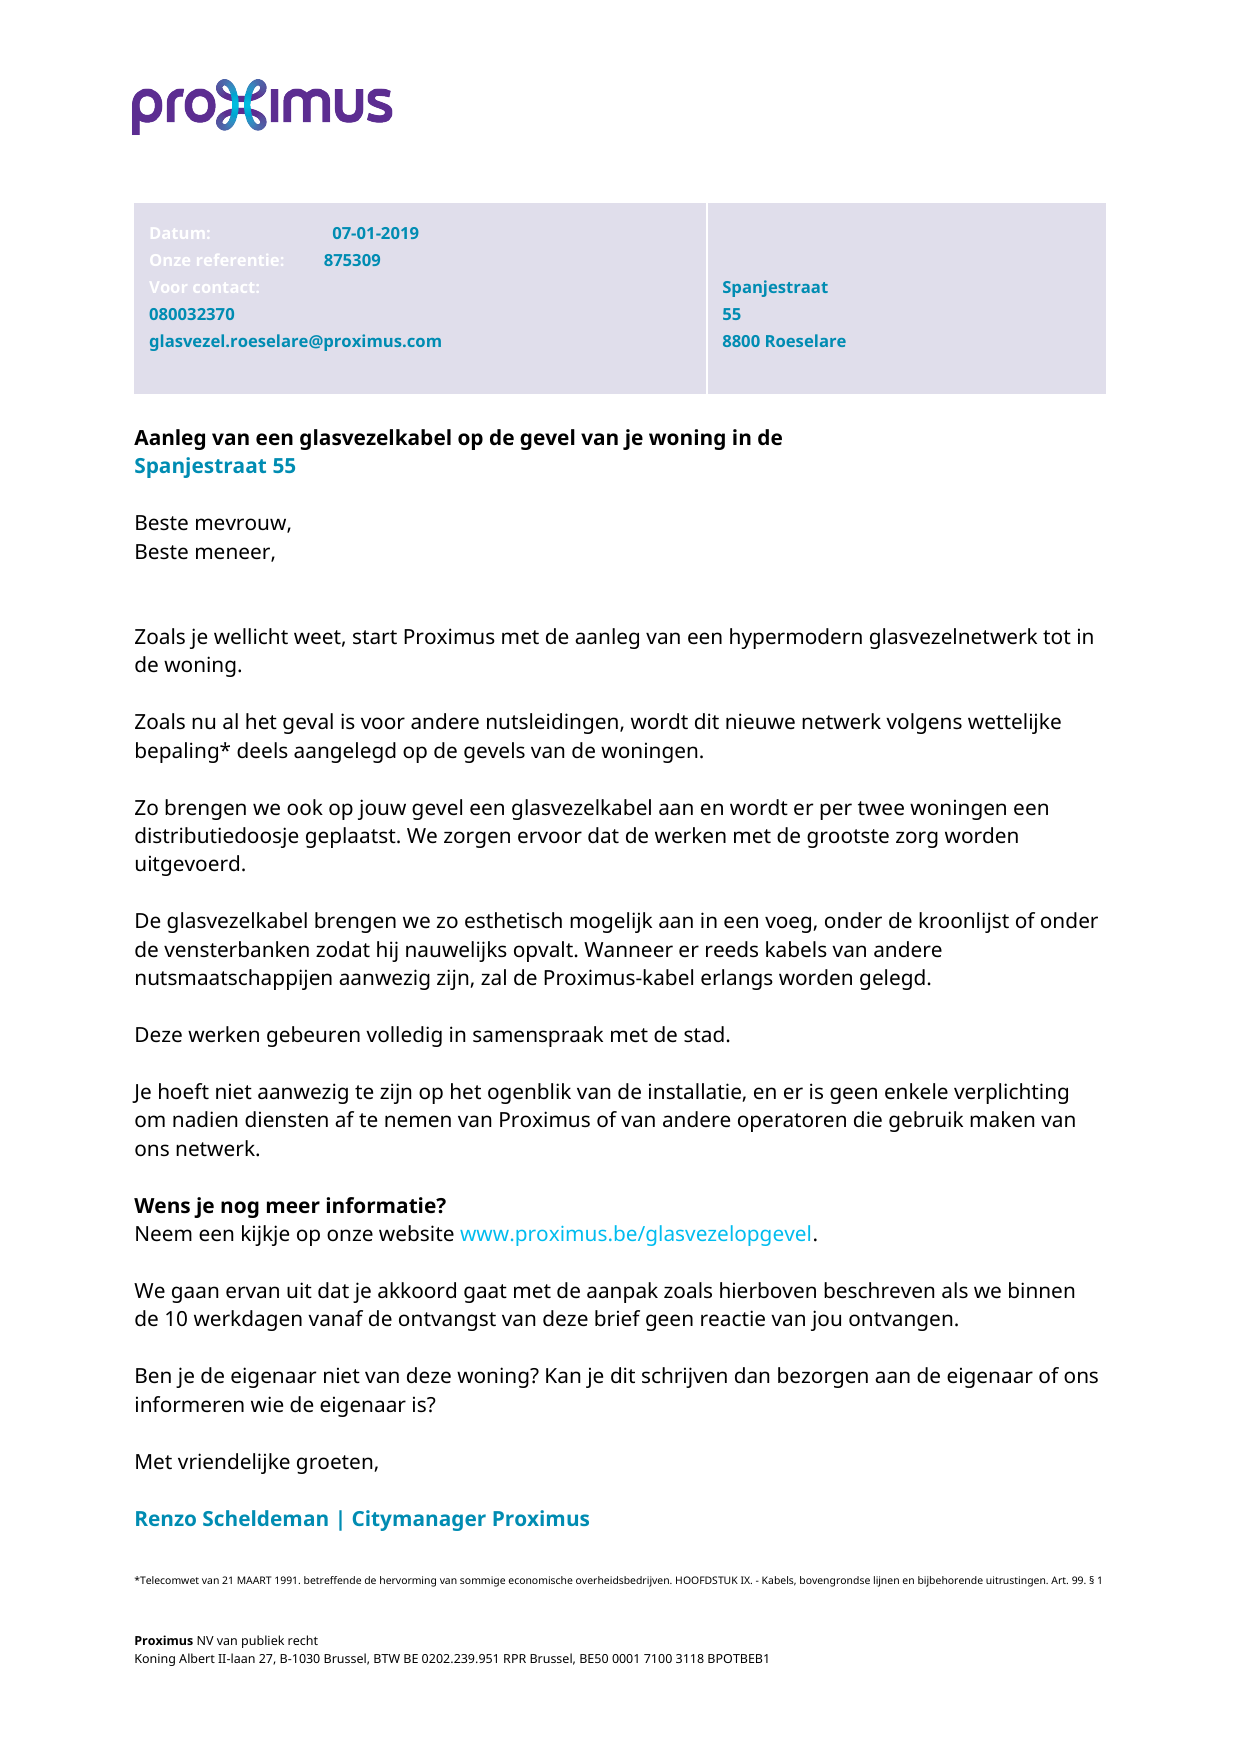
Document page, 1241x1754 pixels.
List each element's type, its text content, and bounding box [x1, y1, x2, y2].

text Ben je de eigenaar niet van deze woning? Kan je dit schrijven dan bezorgen aan de eigenaar of ons informeren wie de eigenaar is? [134, 1361, 1106, 1418]
text *Telecomwet van 21 MAART 1991. betreffende de hervorming van sommige economische overheidsbedrijven. HOOFDSTUK IX. - Kabels, bovengrondse lijnen en bijbehorende uitrustingen. Art. 99. § 1 [134, 1561, 1106, 1588]
text De glasvezelkabel brengen we zo esthetisch mogelijk aan in een voeg, onder de kroonlijst of onder de vensterbanken zodat hij nauwelijks opvalt. Wanneer er reeds kabels van andere nutsmaatschappijen aanwezig zijn, zal de Proximus-kabel erlangs worden gelegd. [134, 906, 1106, 992]
text Je hoeft niet aanwezig te zijn op het ogenblik van de installatie, en er is geen enkele verplichting om nadien diensten af te nemen van Proximus of van andere operatoren die gebruik maken van ons netwerk. [134, 1077, 1106, 1162]
text Zoals je wellicht weet, start Proximus met de aanleg van een hypermodern glasvezelnetwerk tot in de woning. [134, 622, 1106, 679]
text Zo brengen we ook op jouw gevel een glasvezelkabel aan en wordt er per twee woningen een distributiedoosje geplaatst. We zorgen ervoor dat de werken met de grootste zorg worden uitgevoerd. [134, 793, 1106, 878]
picture [0, 0, 1241, 149]
table_header Spanjestraat 55 8800 Roeselare [708, 203, 1106, 394]
table_header Datum: 07-01-2019 Onze referentie: 875309 Voor contact: 080032370 glasvezel.roeselare@proximus.com [134, 203, 706, 394]
text Beste meneer, [134, 537, 1106, 565]
text Spanjestraat 55 [134, 451, 1106, 480]
text Zoals nu al het geval is voor andere nutsleidingen, wordt dit nieuwe netwerk volgens wettelijke bepaling* deels aangelegd op de gevels van de woningen. [134, 707, 1106, 764]
text We gaan ervan uit dat je akkoord gaat met de aanpak zoals hierboven beschreven als we binnen de 10 werkdagen vanaf de ontvangst van deze brief geen reactie van jou ontvangen. [134, 1276, 1106, 1333]
text Renzo Scheldeman | Citymanager Proximus [134, 1504, 1106, 1532]
text Deze werken gebeuren volledig in samenspraak met de stad. [134, 1020, 1106, 1049]
text Neem een kijkje op onze website www.proximus.be/glasvezelopgevel. [134, 1219, 1106, 1248]
text Met vriendelijke groeten, [134, 1447, 1106, 1475]
text Beste mevrouw, [134, 508, 1106, 537]
text Wens je nog meer informatie? [134, 1191, 1106, 1219]
text Aanleg van een glasvezelkabel op de gevel van je woning in de [134, 423, 1106, 451]
